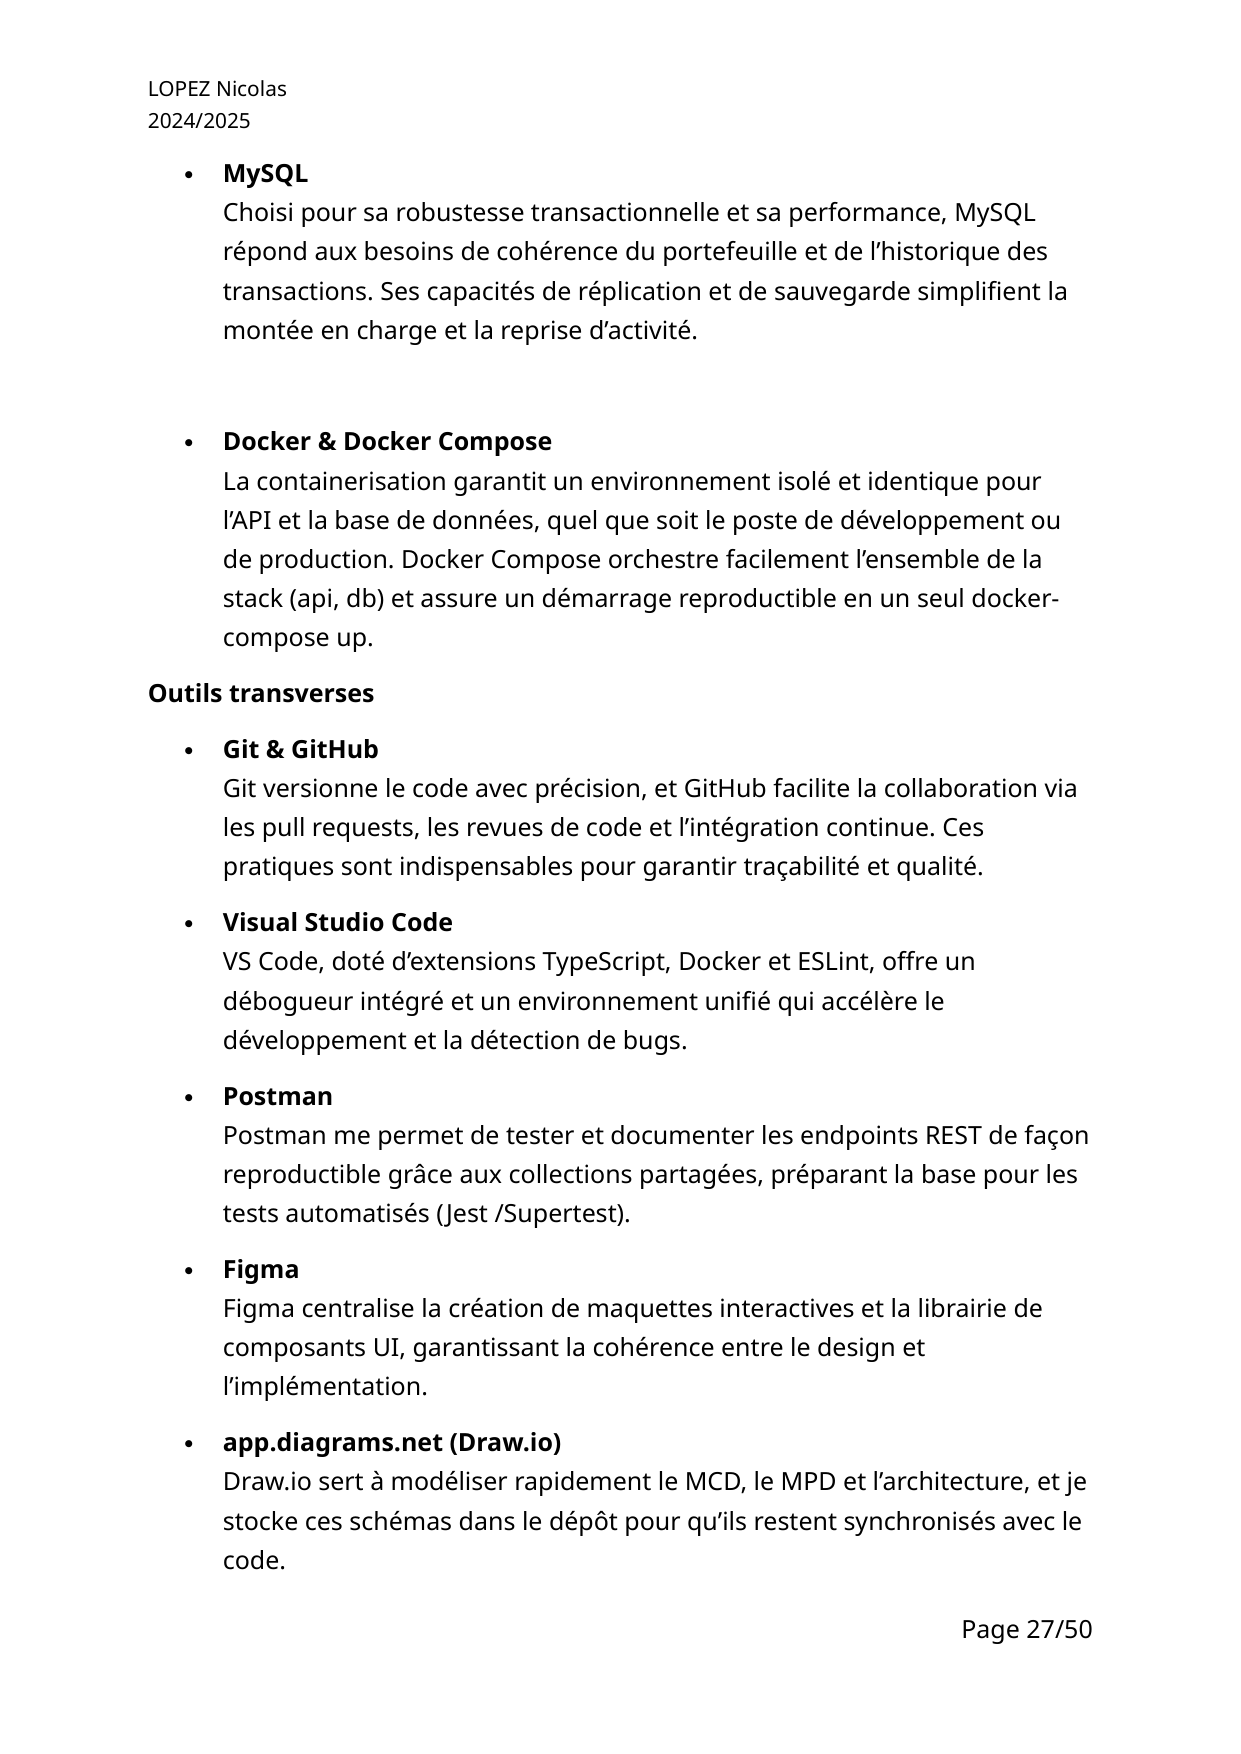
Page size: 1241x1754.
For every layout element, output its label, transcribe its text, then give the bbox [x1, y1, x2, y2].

text Outils transverses [148, 676, 1093, 710]
list Visual Studio Code VS Code, doté d’extensions TypeScript, Docker et ESLint, offre un débogueur intégré et un environnement unifié qui accélère le développement et la détection de bugs. [185, 905, 1093, 1056]
list MySQL Choisi pour sa robustesse transactionnelle et sa performance, MySQL répond aux besoins de cohérence du portefeuille et de l’historique des transactions. Ses capacités de réplication et de sauvegarde simplifient la montée en charge et la reprise d’activité. [185, 156, 1093, 346]
list Git & GitHub Git versionne le code avec précision, et GitHub facilite la collaboration via les pull requests, les revues de code et l’intégration continue. Ces pratiques sont indispensables pour garantir traçabilité et qualité. [185, 732, 1093, 883]
list Docker & Docker Compose La containerisation garantit un environnement isolé et identique pour l’API et la base de données, quel que soit le poste de développement ou de production. Docker Compose orchestre facilement l’ensemble de la stack (api, db) et assure un démarrage reproductible en un seul docker-compose up. [185, 424, 1093, 654]
list Figma Figma centralise la création de maquettes interactives et la librairie de composants UI, garantissant la cohérence entre le design et l’implémentation. [185, 1252, 1093, 1403]
list Postman Postman me permet de tester et documenter les endpoints REST de façon reproductible grâce aux collections partagées, préparant la base pour les tests automatisés (Jest /Supertest). [185, 1078, 1093, 1230]
list app.diagrams.net (Draw.io) Draw.io sert à modéliser rapidement le MCD, le MPD et l’architecture, et je stocke ces schémas dans le dépôt pour qu’ils restent synchronisés avec le code. [185, 1425, 1093, 1576]
